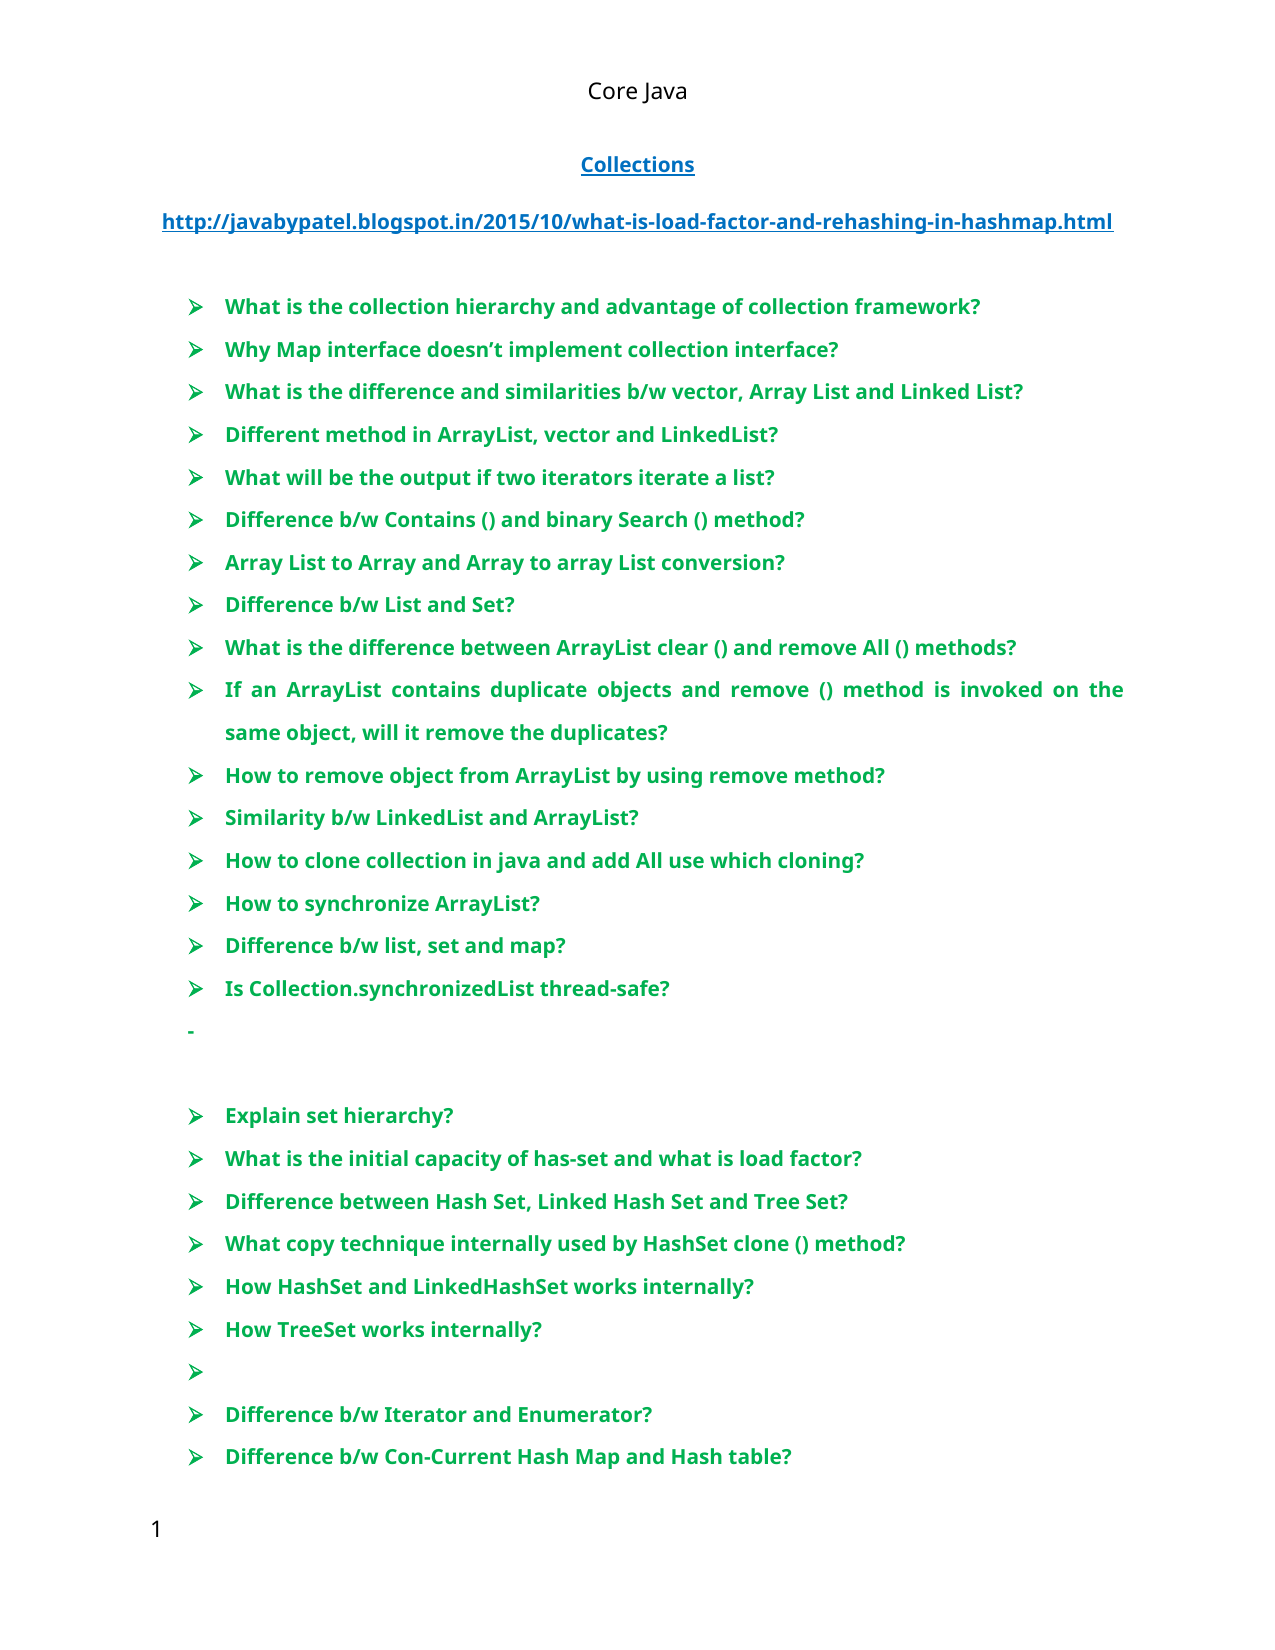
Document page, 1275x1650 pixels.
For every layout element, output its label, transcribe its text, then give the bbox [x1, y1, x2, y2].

list Is Collection.synchronizedList thread-safe? [187, 974, 1125, 1002]
list What is the difference and similarities b/w vector, Array List and Linked List? [187, 377, 1125, 406]
list How HashSet and LinkedHashSet works internally? [187, 1272, 1125, 1301]
list How TreeSet works internally? [187, 1315, 1125, 1343]
list Similarity b/w LinkedList and ArrayList? [187, 803, 1125, 832]
list What is the difference between ArrayList clear () and remove All () methods? [187, 633, 1125, 661]
list What will be the output if two iterators iterate a list? [187, 463, 1125, 491]
text Collections [150, 150, 1125, 178]
list What is the initial capacity of has-set and what is load factor? [187, 1144, 1125, 1173]
list Difference b/w Contains () and binary Search () method? [187, 505, 1125, 534]
list Difference b/w Con-Current Hash Map and Hash table? [187, 1442, 1125, 1471]
list What is the collection hierarchy and advantage of collection framework? [187, 292, 1125, 321]
list Why Map interface doesn’t implement collection interface? [187, 335, 1125, 363]
list Array List to Array and Array to array List conversion? [187, 548, 1125, 576]
list What copy technique internally used by HashSet clone () method? [187, 1229, 1125, 1258]
list Difference b/w Iterator and Enumerator? [187, 1400, 1125, 1428]
list Different method in ArrayList, vector and LinkedList? [187, 420, 1125, 448]
list How to clone collection in java and add All use which cloning? [187, 846, 1125, 874]
text http://javabypatel.blogspot.in/2015/10/what-is-load-factor-and-rehashing-in-hashmap.html [150, 207, 1125, 235]
list Explain set hierarchy? [187, 1102, 1125, 1130]
list Difference between Hash Set, Linked Hash Set and Tree Set? [187, 1187, 1125, 1215]
list Difference b/w list, set and map? [187, 931, 1125, 960]
list If an ArrayList contains duplicate objects and remove () method is invoked on the same object, will it remove the duplicates? [187, 676, 1125, 747]
list How to synchronize ArrayList? [187, 889, 1125, 917]
list How to remove object from ArrayList by using remove method? [187, 761, 1125, 789]
list Difference b/w List and Set? [187, 590, 1125, 619]
